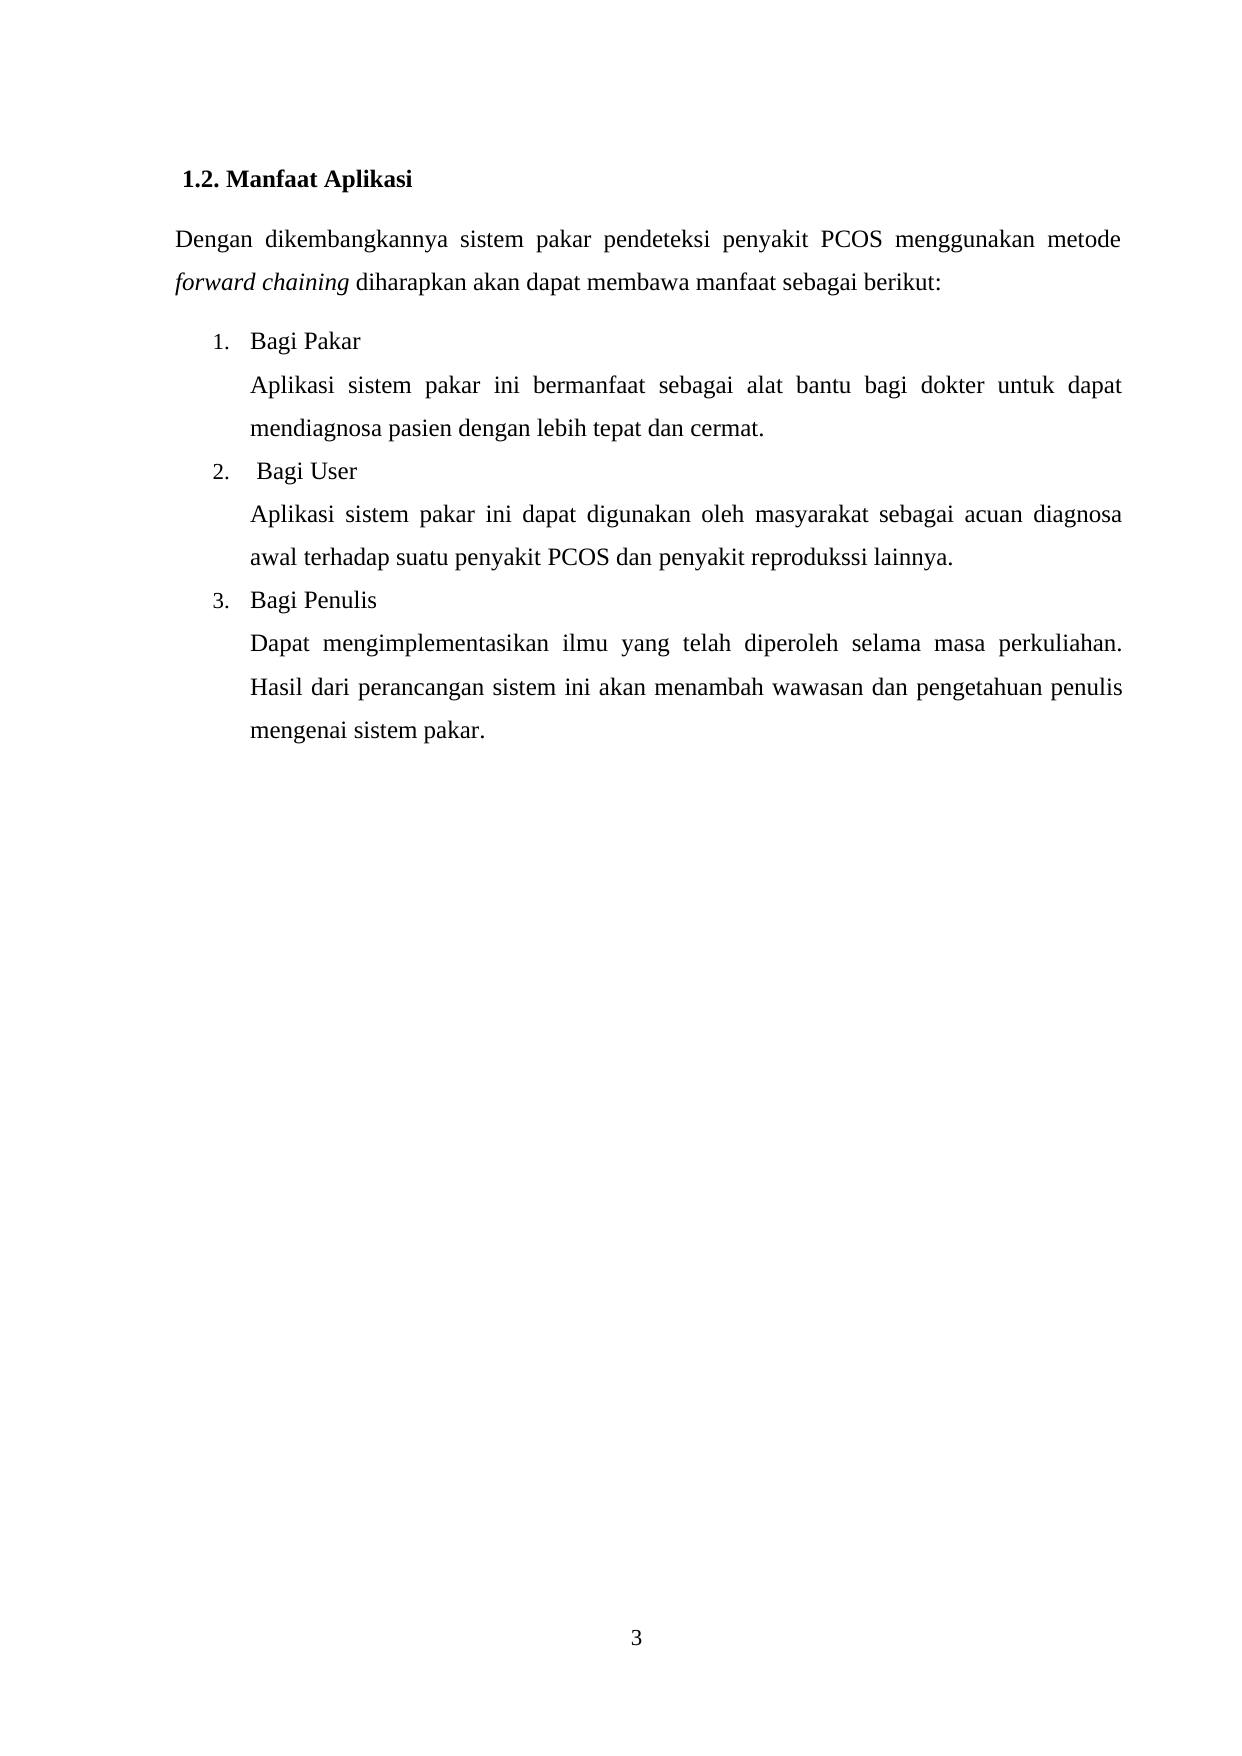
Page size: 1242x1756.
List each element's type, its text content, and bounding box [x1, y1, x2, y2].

text Aplikasi sistem pakar ini bermanfaat sebagai alat bantu bagi dokter untuk dapat mendiagnosa pasien dengan lebih tepat dan cermat. [250, 370, 1122, 442]
text Dengan dikembangkannya sistem pakar pendeteksi penyakit PCOS menggunakan metode [175, 224, 1135, 252]
text Dapat mengimplementasikan ilmu yang telah diperoleh selama masa perkuliahan. Hasil dari perancangan sistem ini akan menambah wawasan dan pengetahuan penulis mengenai sistem pakar. [250, 628, 1123, 743]
list Bagi User [212, 456, 1135, 485]
list Bagi Pakar [212, 326, 1135, 355]
text forward chaining diharapkan akan dapat membawa manfaat sebagai berikut: [175, 267, 1135, 295]
list Bagi Penulis [212, 585, 1135, 614]
subtitle Manfaat Aplikasi [182, 164, 1135, 193]
text Aplikasi sistem pakar ini dapat digunakan oleh masyarakat sebagai acuan diagnosa awal terhadap suatu penyakit PCOS dan penyakit reprodukssi lainnya. [250, 499, 1123, 571]
